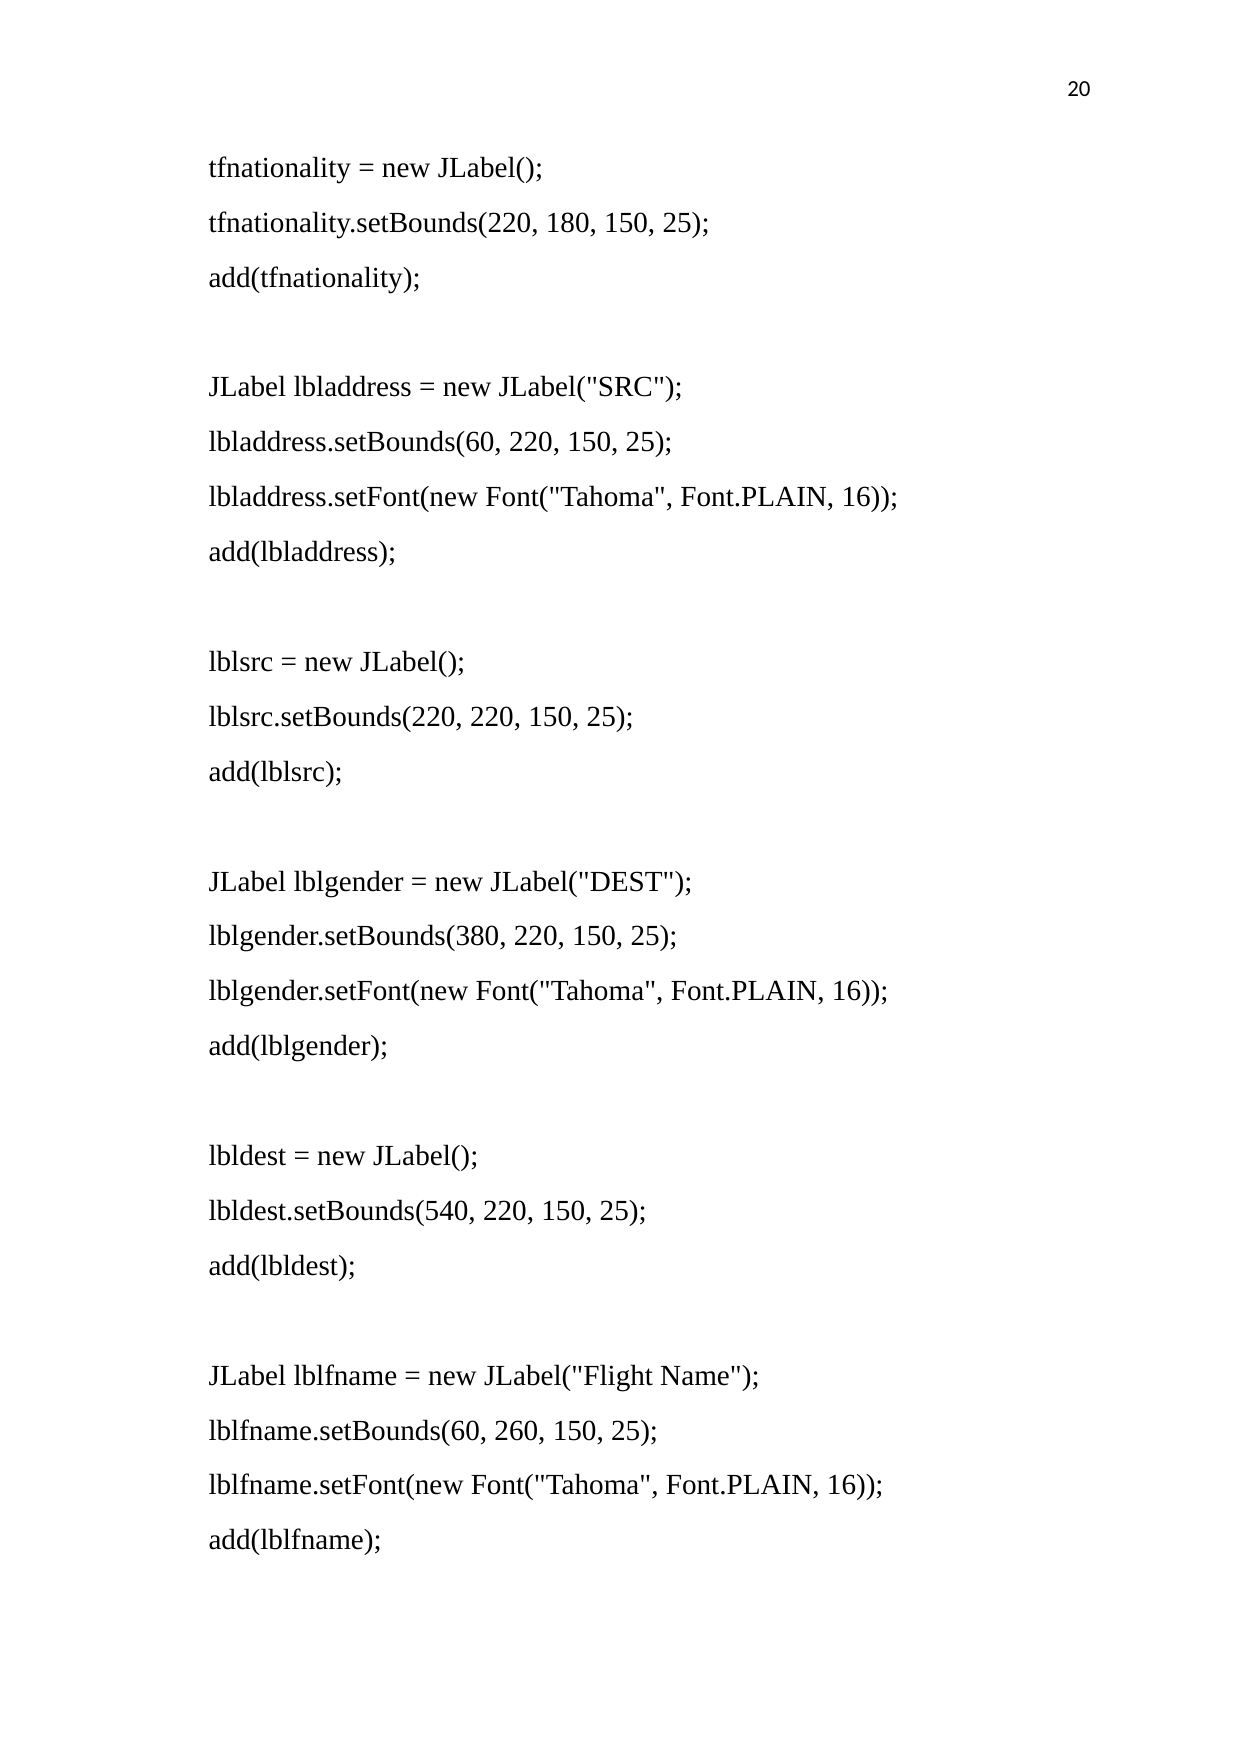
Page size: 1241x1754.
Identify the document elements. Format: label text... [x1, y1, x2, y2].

text add(tfnationality); [150, 260, 1087, 293]
text lblfname.setBounds(60, 260, 150, 25); [150, 1413, 1087, 1446]
text add(lbldest); [150, 1248, 1087, 1281]
text lblgender.setBounds(380, 220, 150, 25); [150, 918, 1087, 952]
text add(lblsrc); [150, 754, 1087, 787]
text tfnationality = new JLabel(); [150, 150, 1087, 183]
text lbldest.setBounds(540, 220, 150, 25); [150, 1193, 1087, 1227]
text lbladdress.setBounds(60, 220, 150, 25); [150, 424, 1087, 458]
text lblsrc = new JLabel(); [150, 644, 1087, 678]
text lblgender.setFont(new Font("Tahoma", Font.PLAIN, 16)); [150, 973, 1087, 1007]
text lblsrc.setBounds(220, 220, 150, 25); [150, 699, 1087, 732]
text add(lbladdress); [150, 534, 1087, 568]
text JLabel lbladdress = new JLabel("SRC"); [150, 369, 1087, 403]
text JLabel lblfname = new JLabel("Flight Name"); [150, 1358, 1087, 1391]
text add(lblgender); [150, 1028, 1087, 1062]
text JLabel lblgender = new JLabel("DEST"); [150, 864, 1087, 897]
text lblfname.setFont(new Font("Tahoma", Font.PLAIN, 16)); [150, 1467, 1087, 1501]
text tfnationality.setBounds(220, 180, 150, 25); [150, 205, 1087, 238]
text lbladdress.setFont(new Font("Tahoma", Font.PLAIN, 16)); [150, 479, 1087, 513]
text lbldest = new JLabel(); [150, 1138, 1087, 1172]
text add(lblfname); [150, 1522, 1087, 1556]
